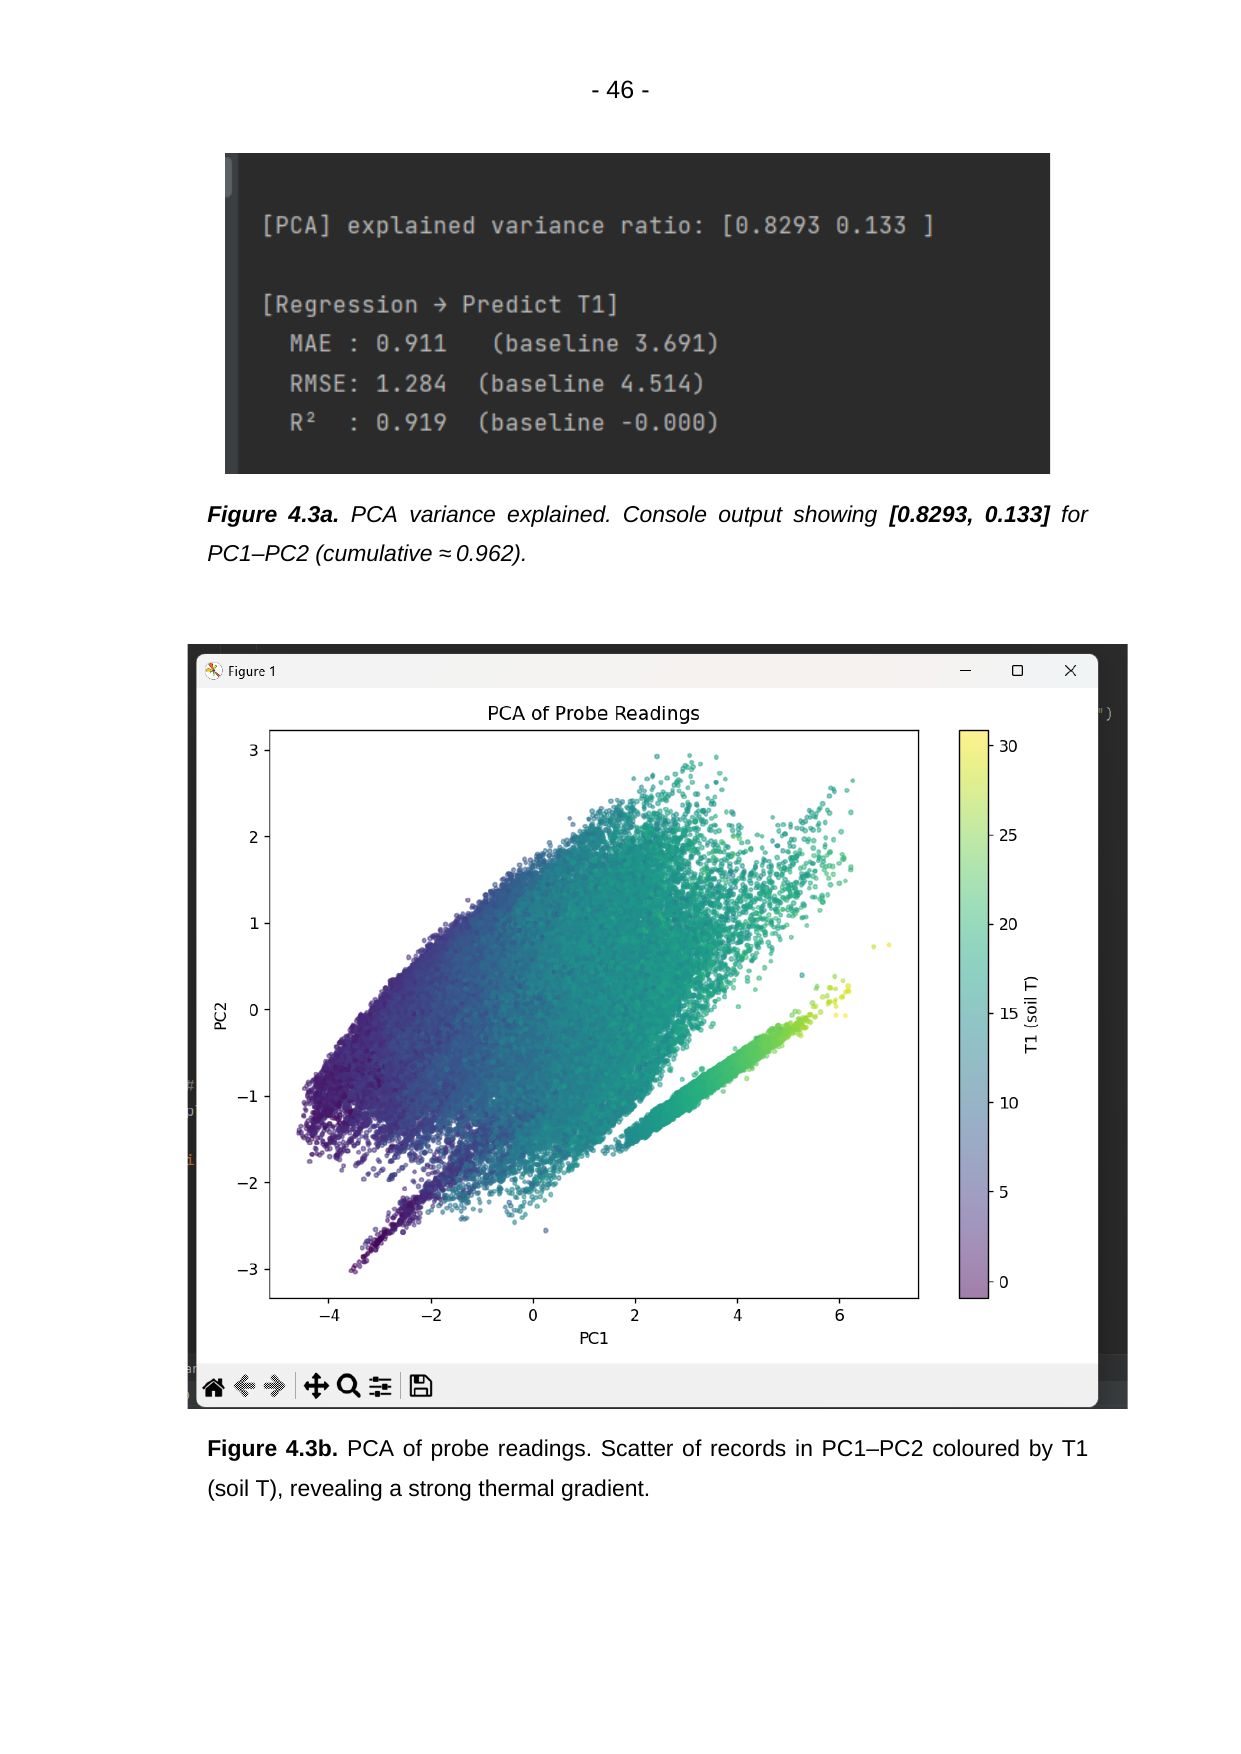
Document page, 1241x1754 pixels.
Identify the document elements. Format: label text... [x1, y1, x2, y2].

picture [225, 153, 1050, 474]
text Figure 4.3a. PCA variance explained. Console output showing [0.8293, 0.133] for PC1–PC2 (cumulative ≈ 0.962). [207, 501, 1090, 567]
picture [187, 644, 1128, 1409]
text Figure 4.3b. PCA of probe readings. Scatter of records in PC1–PC2 coloured by T1 (soil T), revealing a strong thermal gradient. [207, 1435, 1090, 1501]
